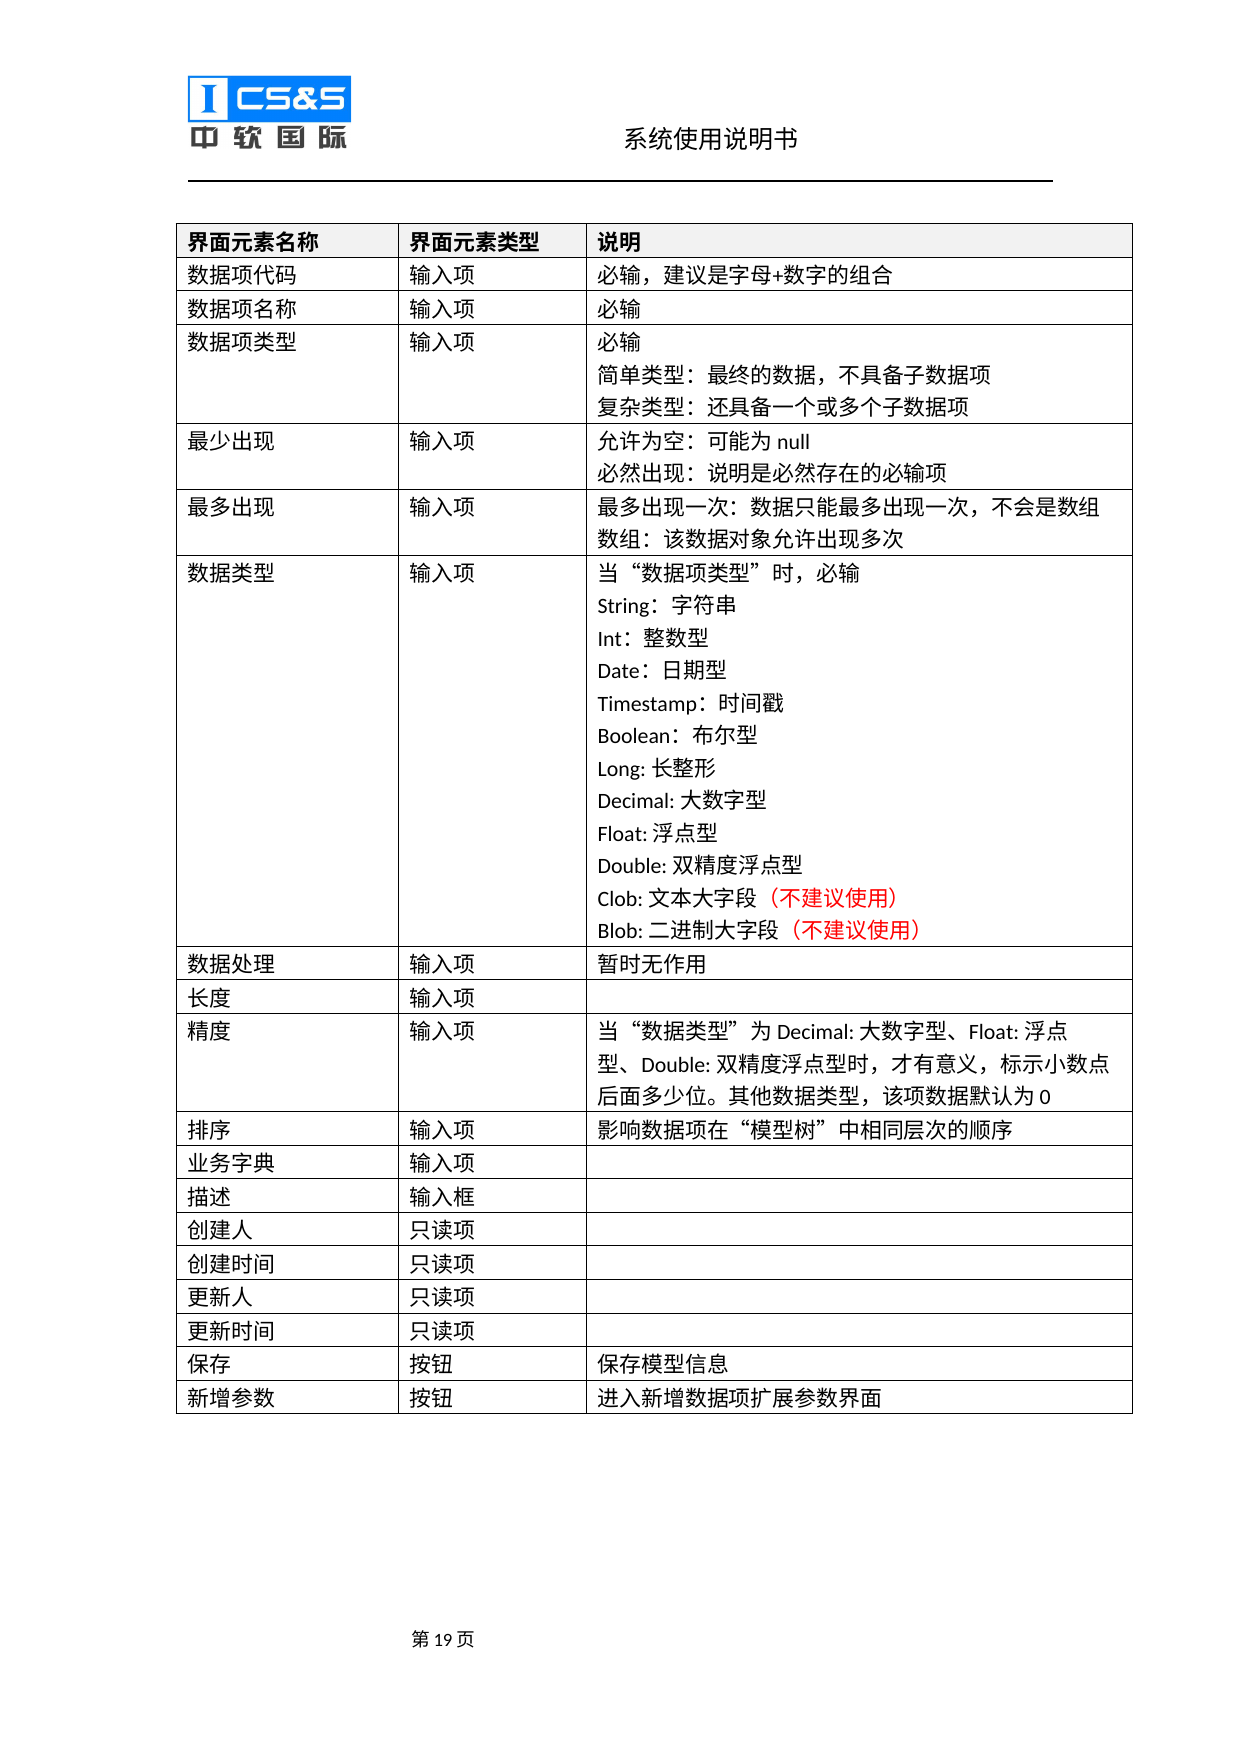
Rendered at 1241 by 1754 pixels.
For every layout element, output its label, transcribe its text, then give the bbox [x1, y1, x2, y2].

table_cell 只读项 [399, 1213, 586, 1245]
table_cell [587, 1314, 1132, 1346]
table_cell 长度 [177, 980, 398, 1013]
table_cell [587, 1280, 1132, 1312]
table_cell 更新人 [177, 1280, 398, 1312]
table_cell 暂时无作用 [587, 947, 1132, 979]
table_cell 数据项类型 [177, 325, 398, 422]
table_cell 允许为空：可能为null 必然出现：说明是必然存在的必输项 [587, 424, 1132, 488]
table_cell 当“数据项类型”时，必输 String：字符串 Int：整数型 Date：日期型 Timestamp：时间戳 Boolean：布尔型 Long: 长整形 Decimal: 大数字型 Float: 浮点型 Double: 双精度浮点型 Clob: 文本大字段（不建议使用） Blob: 二进制大字段（不建议使用） [587, 556, 1132, 946]
table_cell 输入项 [399, 291, 586, 324]
table_cell 输入项 [399, 947, 586, 979]
table_cell 输入项 [399, 980, 586, 1013]
table_cell 输入项 [399, 556, 586, 946]
table_cell 输入项 [399, 424, 586, 488]
table_header 界面元素名称 [177, 224, 398, 257]
table_cell 数据处理 [177, 947, 398, 979]
table_cell 数据项代码 [177, 258, 398, 290]
table_cell 数据项名称 [177, 291, 398, 324]
table_cell 输入项 [399, 1112, 586, 1145]
table_cell 精度 [177, 1014, 398, 1111]
table_cell 描述 [177, 1179, 398, 1212]
table_cell 输入项 [399, 258, 586, 290]
table_cell 输入项 [399, 490, 586, 554]
table_cell 创建时间 [177, 1246, 398, 1279]
table_cell 当“数据类型”为Decimal: 大数字型、Float: 浮点型、Double: 双精度浮点型时，才有意义，标示小数点后面多少位。其他数据类型，该项数据默认为0 [587, 1014, 1132, 1111]
table_header 说明 [587, 224, 1132, 257]
table_cell 进入新增数据项扩展参数界面 [587, 1381, 1132, 1413]
table_cell 业务字典 [177, 1146, 398, 1178]
table_header 界面元素类型 [399, 224, 586, 257]
table_cell 输入项 [399, 325, 586, 422]
table_cell 输入项 [399, 1014, 586, 1111]
table_cell 保存模型信息 [587, 1347, 1132, 1379]
table_cell [587, 1213, 1132, 1245]
table_cell 创建人 [177, 1213, 398, 1245]
table_cell [587, 1179, 1132, 1212]
table_cell 最多出现 [177, 490, 398, 554]
table_cell 影响数据项在“模型树”中相同层次的顺序 [587, 1112, 1132, 1145]
table_cell 输入框 [399, 1179, 586, 1212]
table_cell 只读项 [399, 1280, 586, 1312]
table_cell 最少出现 [177, 424, 398, 488]
table_cell 必输，建议是字母+数字的组合 [587, 258, 1132, 290]
table_cell 最多出现一次：数据只能最多出现一次，不会是数组 数组：该数据对象允许出现多次 [587, 490, 1132, 554]
table_cell 只读项 [399, 1246, 586, 1279]
table_cell 输入项 [399, 1146, 586, 1178]
table_cell 更新时间 [177, 1314, 398, 1346]
table_cell [587, 980, 1132, 1013]
table_cell [587, 1246, 1132, 1279]
table_cell 只读项 [399, 1314, 586, 1346]
table_cell 必输 [587, 291, 1132, 324]
table_cell [587, 1146, 1132, 1178]
table_cell 保存 [177, 1347, 398, 1379]
table_cell 按钮 [399, 1347, 586, 1379]
table_cell 数据类型 [177, 556, 398, 946]
table_cell 新增参数 [177, 1381, 398, 1413]
table_cell 排序 [177, 1112, 398, 1145]
table_cell 按钮 [399, 1381, 586, 1413]
table_cell 必输 简单类型：最终的数据，不具备子数据项 复杂类型：还具备一个或多个子数据项 [587, 325, 1132, 422]
